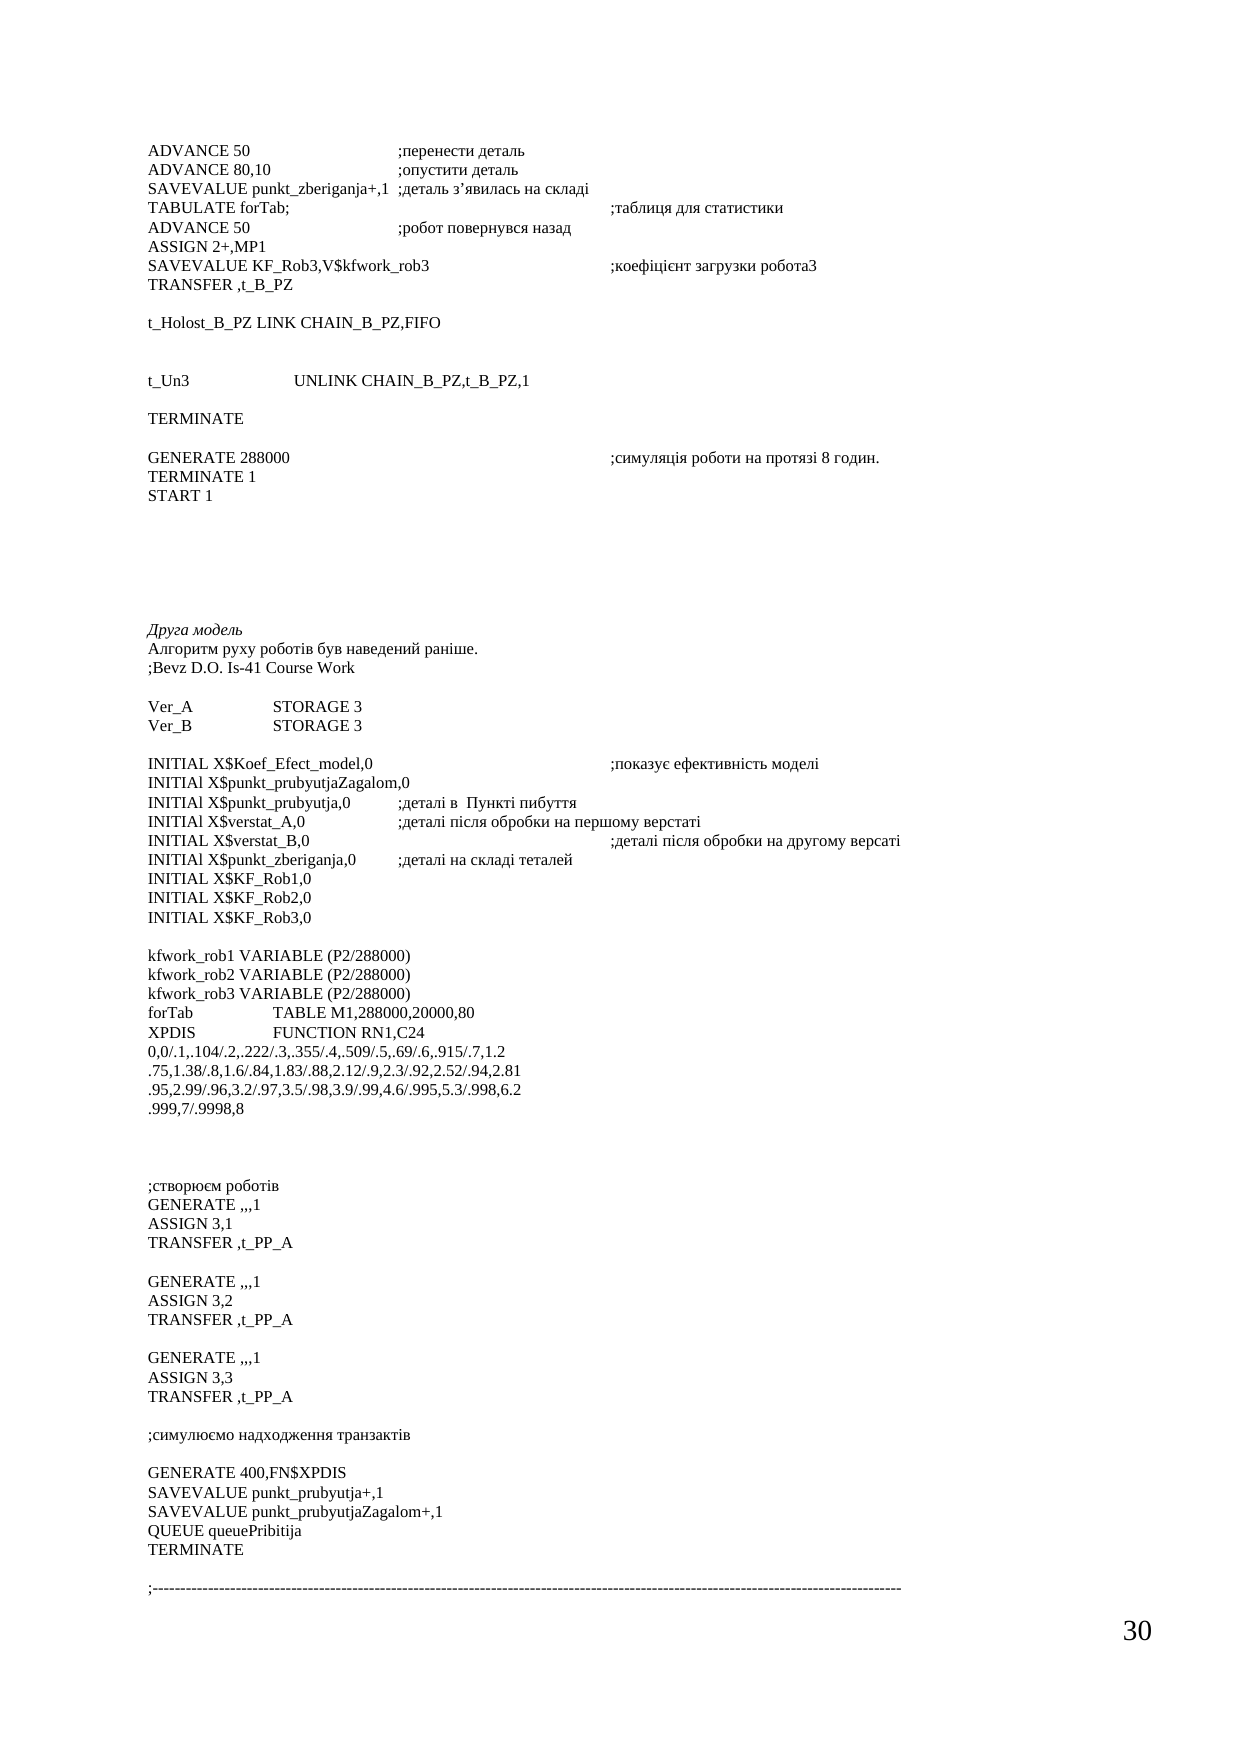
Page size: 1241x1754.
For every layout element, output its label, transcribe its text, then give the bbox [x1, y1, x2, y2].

text kfwork_rob3 VARIABLE (P2/288000) [148, 984, 1152, 1003]
text forTab TABLE M1,288000,20000,80 [148, 1003, 1152, 1022]
text ASSIGN 3,1 [148, 1214, 1152, 1233]
text t_Un3 UNLINK CHAIN_B_PZ,t_B_PZ,1 [148, 371, 1152, 390]
text SAVEVALUE punkt_zberiganja+,1 ;деталь з’явилась на складі [148, 179, 1152, 198]
text ADVANCE 50 ;робот повернувся назад [148, 217, 1152, 237]
text GENERATE ,,,1 [148, 1272, 1152, 1291]
text GENERATE ,,,1 [148, 1348, 1152, 1367]
text ADVANCE 80,10 ;опустити деталь [148, 160, 1152, 179]
text TRANSFER ,t_PP_A [148, 1387, 1152, 1406]
text Ver_A STORAGE 3 [148, 697, 1152, 716]
text t_Holost_B_PZ LINK CHAIN_B_PZ,FIFO [148, 313, 1152, 332]
text GENERATE ,,,1 [148, 1195, 1152, 1214]
text TABULATE forTab; ;таблиця для статистики [148, 198, 1152, 217]
text SAVEVALUE punkt_prubyutjaZagalom+,1 [148, 1502, 1152, 1521]
text INITIAL X$KF_Rob1,0 [148, 869, 1152, 888]
text INITIAl X$verstat_A,0 ;деталі після обробки на першому верстаті [148, 812, 1152, 831]
text TERMINATE [148, 409, 1152, 428]
text Ver_B STORAGE 3 [148, 716, 1152, 735]
text Друга модель [148, 620, 1152, 639]
text .75,1.38/.8,1.6/.84,1.83/.88,2.12/.9,2.3/.92,2.52/.94,2.81 [148, 1061, 1152, 1080]
text TRANSFER ,t_PP_A [148, 1233, 1152, 1252]
text ;створюєм роботів [148, 1176, 1152, 1195]
text TRANSFER ,t_PP_A [148, 1310, 1152, 1329]
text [148, 1578, 1152, 1597]
text INITIAL X$verstat_B,0 ;деталі після обробки на другому версаті [148, 831, 1152, 850]
text ASSIGN 3,3 [148, 1367, 1152, 1387]
text QUEUE queuePribitija [148, 1521, 1152, 1540]
text ASSIGN 3,2 [148, 1291, 1152, 1310]
text kfwork_rob2 VARIABLE (P2/288000) [148, 965, 1152, 984]
text XPDIS FUNCTION RN1,C24 [148, 1022, 1152, 1042]
text INITIAl X$punkt_prubyutjaZagalom,0 [148, 773, 1152, 792]
text ;симулюємо надходження транзактів [148, 1425, 1152, 1444]
text ASSIGN 2+,MP1 [148, 237, 1152, 256]
text TRANSFER ,t_B_PZ [148, 275, 1152, 294]
text 0,0/.1,.104/.2,.222/.3,.355/.4,.509/.5,.69/.6,.915/.7,1.2 [148, 1042, 1152, 1061]
text INITIAl X$punkt_zberiganja,0 ;деталі на складі теталей [148, 850, 1152, 869]
text INITIAl X$punkt_prubyutja,0 ;деталі в Пункті пибуття [148, 792, 1152, 812]
text GENERATE 288000 ;симуляція роботи на протязі 8 годин. [148, 447, 1152, 467]
text ;Bevz D.O. Is-41 Course Work [148, 658, 1152, 677]
text .999,7/.9998,8 [148, 1099, 1152, 1118]
text ADVANCE 50 ;перенести деталь [148, 141, 1152, 160]
text INITIAL X$Koef_Efect_model,0 ;показує ефективність моделі [148, 754, 1152, 773]
text kfwork_rob1 VARIABLE (P2/288000) [148, 946, 1152, 965]
text SAVEVALUE punkt_prubyutja+,1 [148, 1482, 1152, 1502]
text TERMINATE 1 [148, 467, 1152, 486]
text START 1 [148, 486, 1152, 505]
text .95,2.99/.96,3.2/.97,3.5/.98,3.9/.99,4.6/.995,5.3/.998,6.2 [148, 1080, 1152, 1099]
text GENERATE 400,FN$XPDIS [148, 1463, 1152, 1482]
text SAVEVALUE KF_Rob3,V$kfwork_rob3 ;коефіцієнт загрузки робота3 [148, 256, 1152, 275]
text INITIAL X$KF_Rob2,0 [148, 888, 1152, 907]
text TERMINATE [148, 1540, 1152, 1559]
text Алгоритм руху роботів був наведений раніше. [148, 639, 1152, 658]
text INITIAL X$KF_Rob3,0 [148, 907, 1152, 927]
